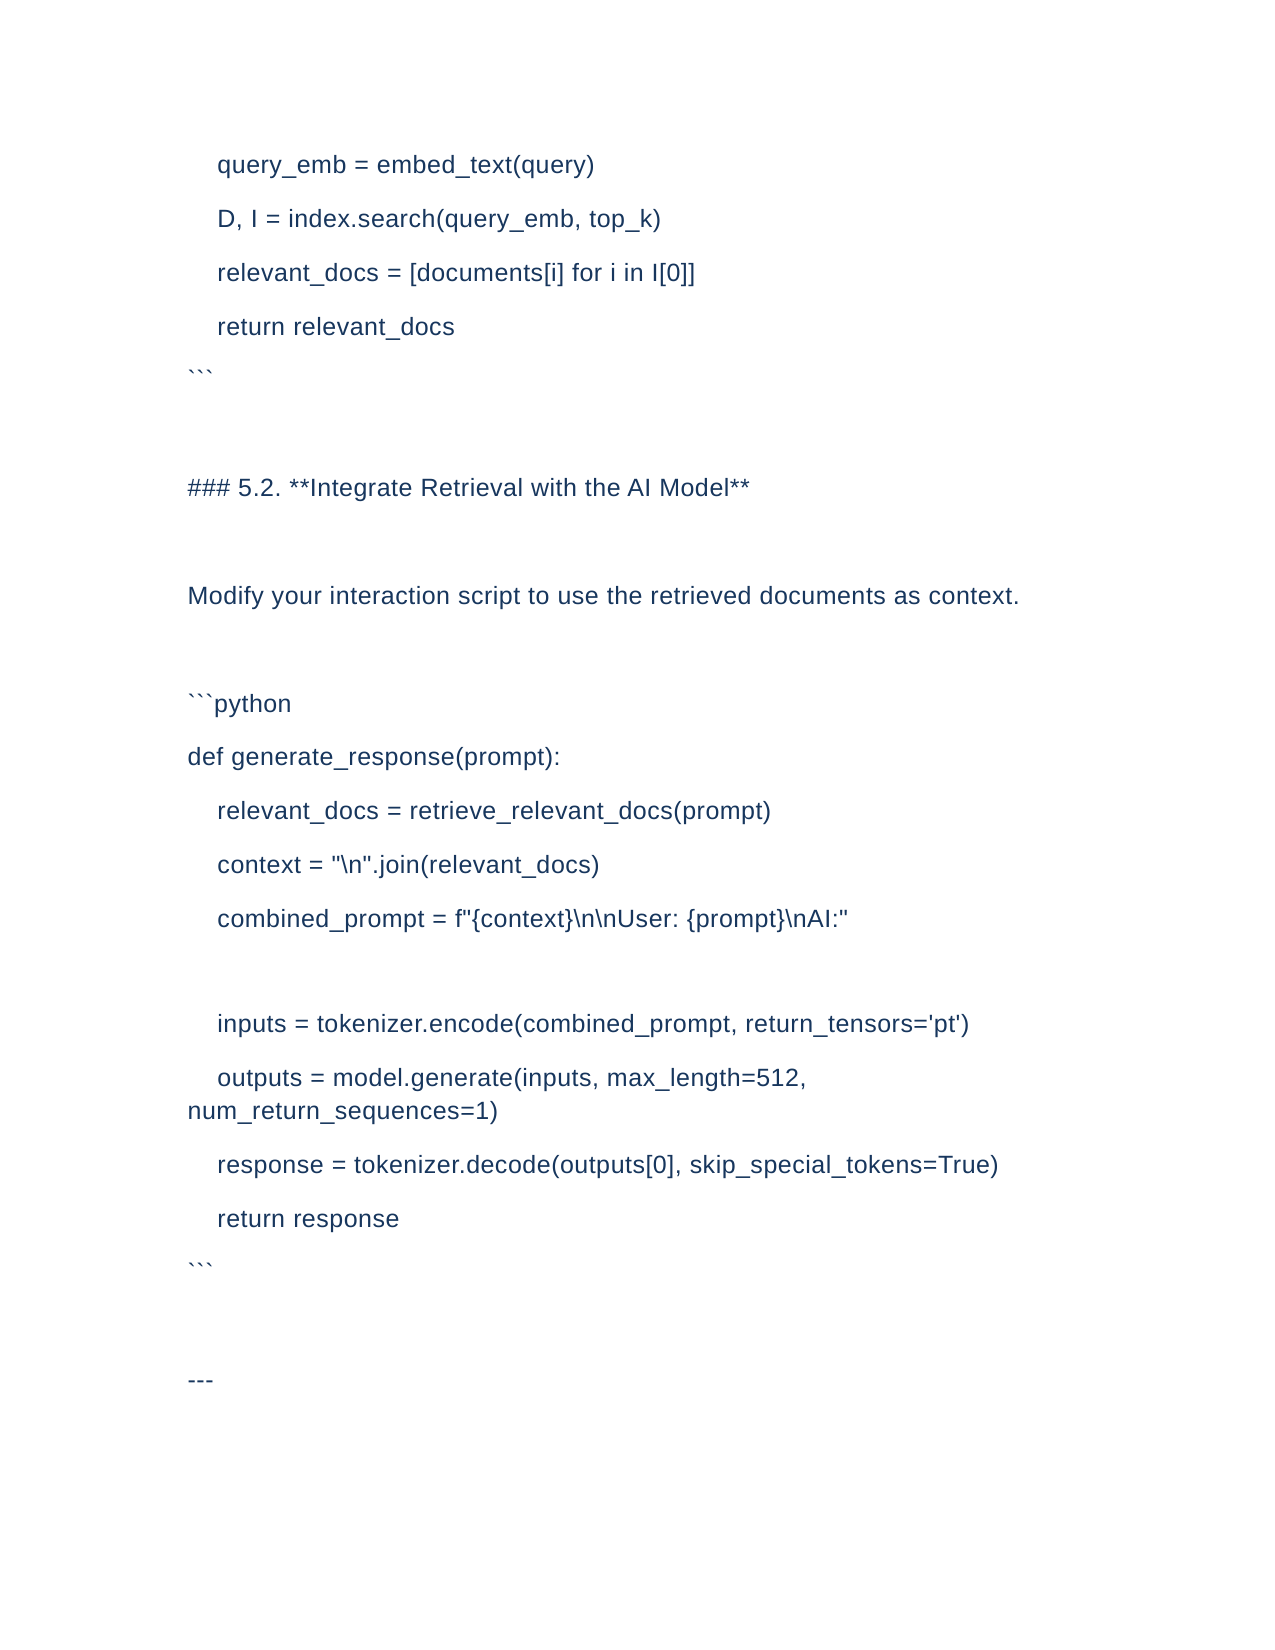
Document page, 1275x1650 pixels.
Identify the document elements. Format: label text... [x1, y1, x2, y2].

text outputs = model.generate(inputs, max_length=512, num_return_sequences=1) [187, 1063, 1087, 1125]
text --- [187, 1365, 1087, 1394]
text return relevant_docs [187, 312, 1087, 340]
text ### 5.2. **Integrate Retrieval with the AI Model** [187, 473, 1087, 502]
text Modify your interaction script to use the retrieved documents as context. [187, 581, 1087, 609]
text query_emb = embed_text(query) [187, 150, 1087, 179]
text ``` [187, 1258, 1087, 1286]
text ``` [187, 365, 1087, 394]
text combined_prompt = f"{context}\n\nUser: {prompt}\nAI:" [187, 904, 1087, 933]
text return response [187, 1204, 1087, 1233]
text inputs = tokenizer.encode(combined_prompt, return_tensors='pt') [187, 1009, 1087, 1038]
text relevant_docs = [documents[i] for i in I[0]] [187, 258, 1087, 286]
text def generate_response(prompt): [187, 742, 1087, 771]
text ```python [187, 688, 1087, 717]
text D, I = index.search(query_emb, top_k) [187, 204, 1087, 233]
text context = "\n".join(relevant_docs) [187, 850, 1087, 879]
text relevant_docs = retrieve_relevant_docs(prompt) [187, 796, 1087, 825]
text response = tokenizer.decode(outputs[0], skip_special_tokens=True) [187, 1150, 1087, 1179]
